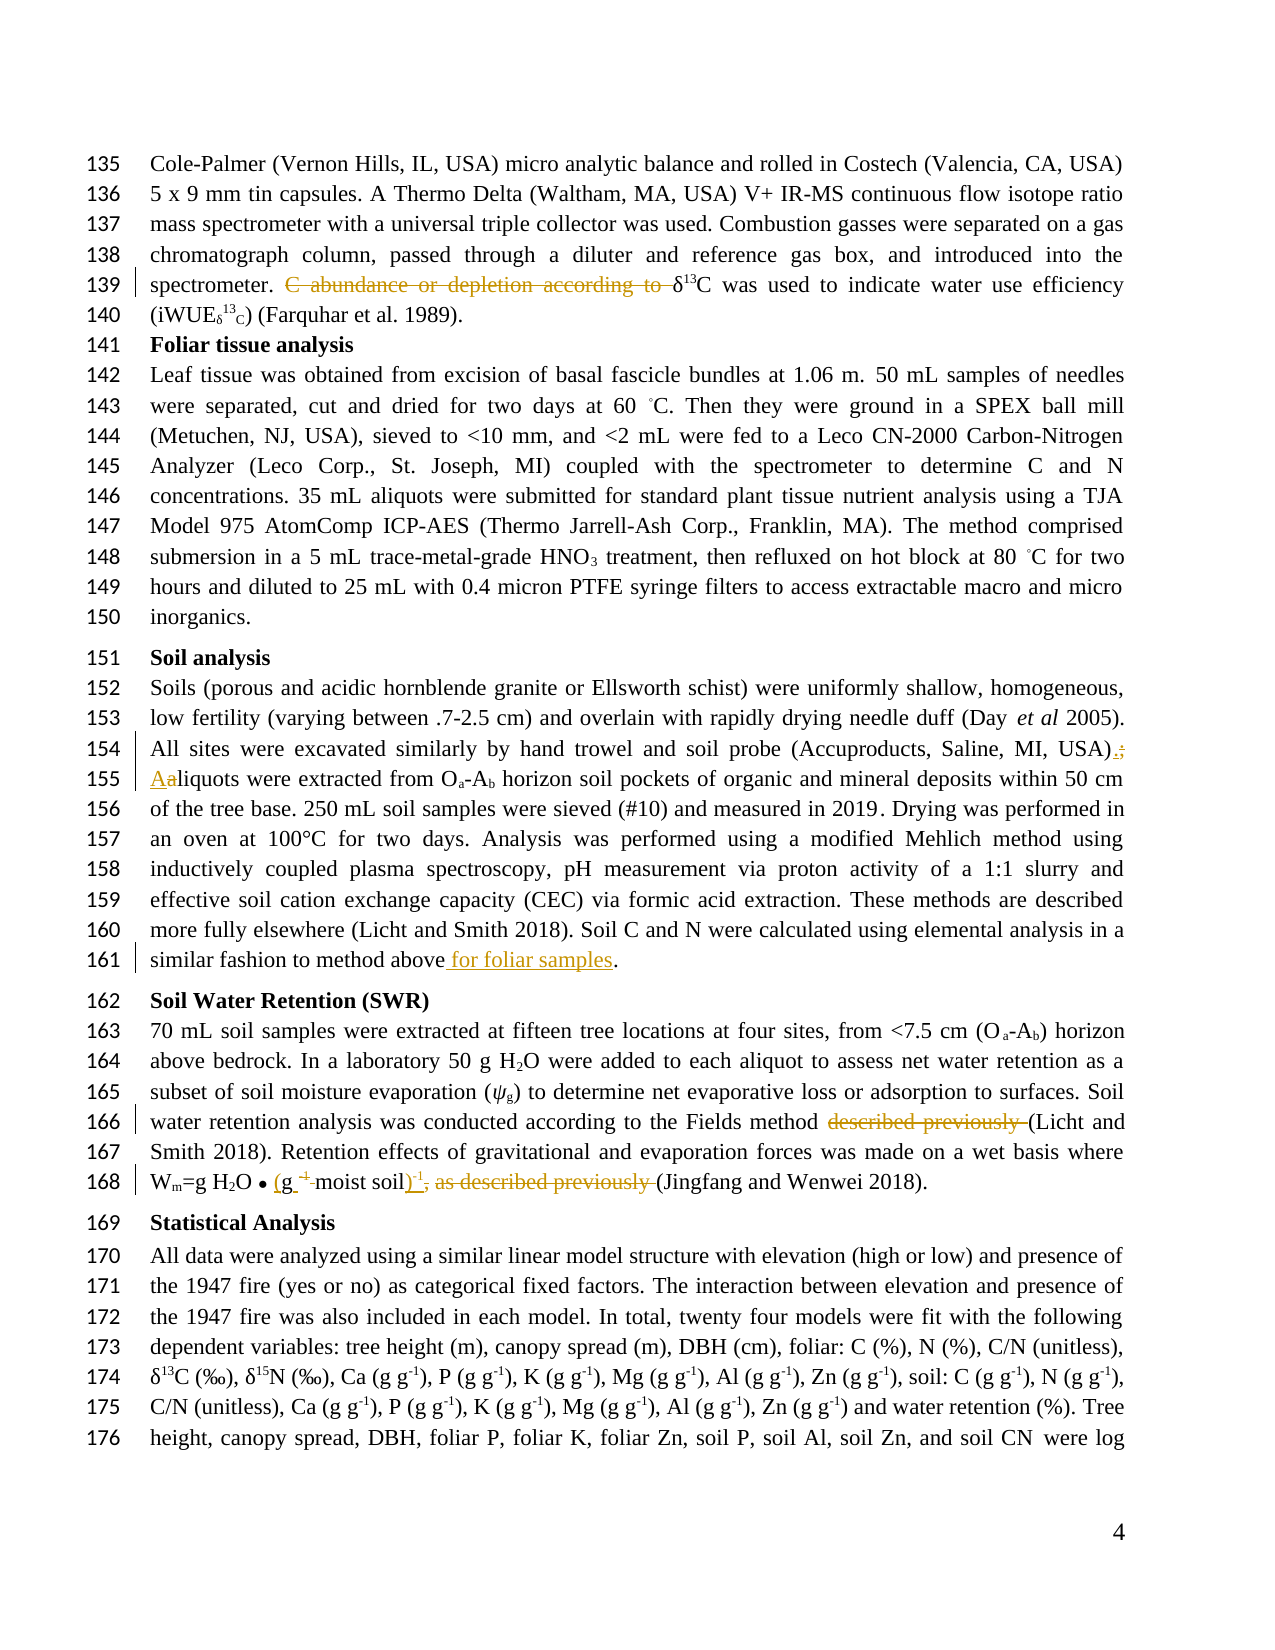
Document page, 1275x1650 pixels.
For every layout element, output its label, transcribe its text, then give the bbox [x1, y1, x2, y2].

text Statistical Analysis [150, 1209, 1124, 1236]
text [150, 150, 1125, 327]
text Foliar tissue analysis [150, 331, 1125, 358]
text Soils (porous and acidic hornblende granite or Ellsworth schist) were uniformly shallow, homogeneous, low fertility (varying between .7-2.5 cm) and overlain with rapidly drying needle duff (Day et al 2005). All sites were excavated similarly by hand trowel and soil probe (Accuproducts, Saline, MI, USA) liquots were extracted from Oa-Ab horizon soil pockets of organic and mineral deposits within 50 cm of the tree base. 250 mL soil samples were sieved (#10) and measured in 2019. Drying was performed in an oven at 100°C for two days. Analysis was performed using a modified Mehlich method using inductively coupled plasma spectroscopy, pH measurement via proton activity of a 1:1 slurry and effective soil cation exchange capacity (CEC) via formic acid extraction. These methods are described more fully elsewhere (Licht and Smith 2018). Soil C and N were calculated using elemental analysis in a similar fashion to method above. [150, 674, 1125, 972]
text 70 mL soil samples were extracted at fifteen tree locations at four sites, from <7.5 cm (Oa-Ab) horizon above bedrock. In a laboratory 50 g H2O were added to each aliquot to assess net water retention as a subset of soil moisture evaporation (ψg) to determine net evaporative loss or adsorption to surfaces. Soil water retention analysis was conducted according to the Fields method (Licht and Smith 2018). Retention effects of gravitational and evaporation forces was made on a wet basis where Wm=g H2O ● gmoist soil (Jingfang and Wenwei 2018). [150, 1017, 1125, 1195]
text Soil Water Retention (SWR) [150, 987, 1125, 1013]
text Leaf tissue was obtained from excision of basal fascicle bundles at 1.06 m. 50 mL samples of needles were separated, cut and dried for two days at 60 ◦C. Then they were ground in a SPEX ball mill (Metuchen, NJ, USA), sieved to <10 mm, and <2 mL were fed to a Leco CN-2000 Carbon-Nitrogen Analyzer (Leco Corp., St. Joseph, MI) coupled with the spectrometer to determine C and N concentrations. 35 mL aliquots were submitted for standard plant tissue nutrient analysis using a TJA Model 975 AtomComp ICP-AES (Thermo Jarrell-Ash Corp., Franklin, MA). The method comprised submersion in a 5 mL trace-metal-grade HNO3 treatment, then refluxed on hot block at 80 ◦C for two hours and diluted to 25 mL with 0.4 micron PTFE syringe filters to access extractable macro and micro inorganics. [150, 361, 1125, 629]
text Soil analysis [150, 644, 1125, 670]
